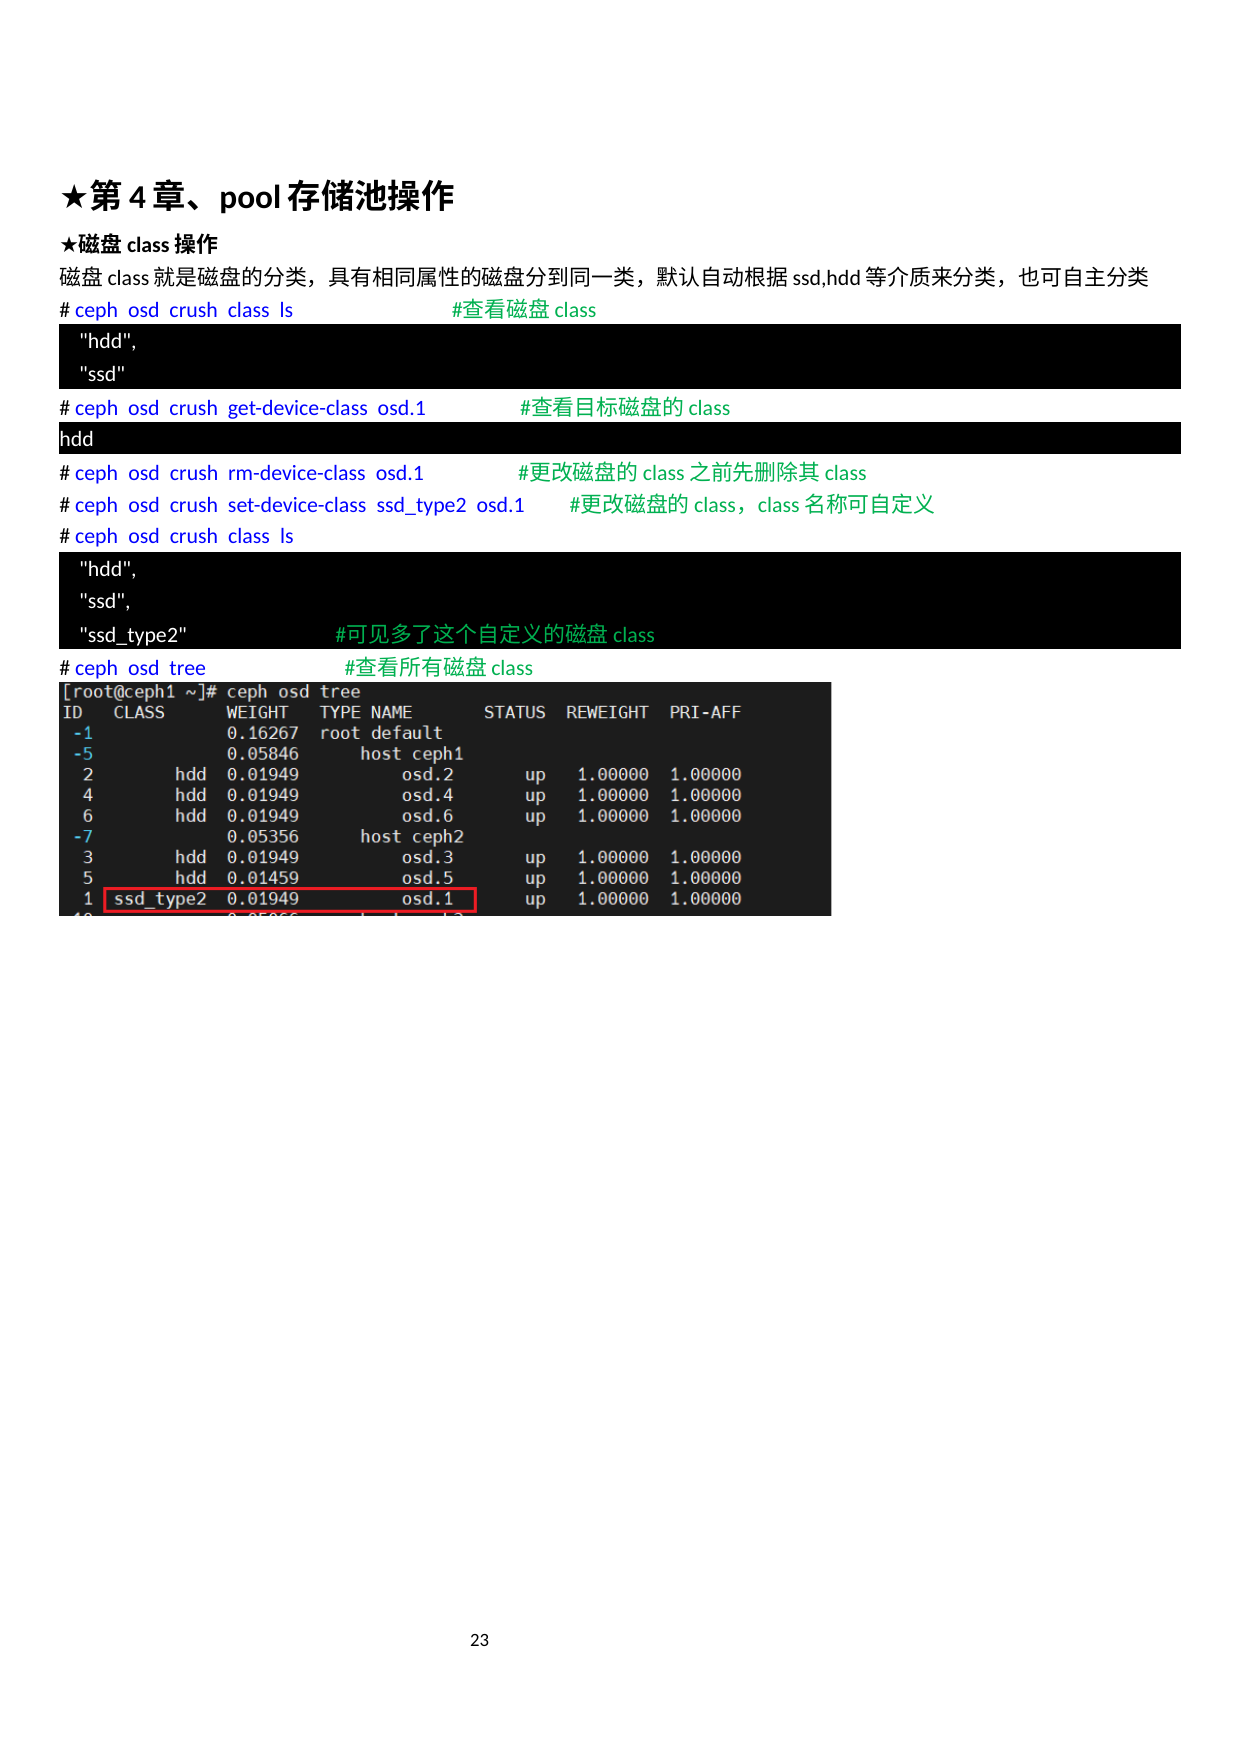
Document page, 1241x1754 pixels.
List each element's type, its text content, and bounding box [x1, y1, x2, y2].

text hdd [59, 422, 1181, 454]
text ★磁盘class操作 [59, 227, 1181, 259]
text "ssd", [59, 584, 1181, 617]
text # ceph osd tree #查看所有磁盘class [59, 649, 1181, 682]
text "ssd" [59, 357, 1181, 389]
text # ceph osd crush set-device-class ssd_type2 osd.1 #更改磁盘的class，class名称可自定义 [59, 487, 1181, 519]
text # ceph osd crush class ls [59, 519, 1181, 552]
text # ceph osd crush class ls #查看磁盘class [59, 292, 1181, 324]
text ★第4章、pool存储池操作 [59, 162, 1181, 227]
picture [59, 682, 832, 916]
text # ceph osd crush get-device-class osd.1 #查看目标磁盘的class [59, 389, 1181, 422]
text "ssd_type2" #可见多了这个自定义的磁盘class [59, 617, 1181, 649]
text "hdd", [59, 552, 1181, 584]
text "hdd", [59, 324, 1181, 357]
text 磁盘class就是磁盘的分类，具有相同属性的磁盘分到同一类，默认自动根据ssd,hdd等介质来分类，也可自主分类 [59, 259, 1181, 292]
text # ceph osd crush rm-device-class osd.1 #更改磁盘的class之前先删除其class [59, 454, 1181, 487]
